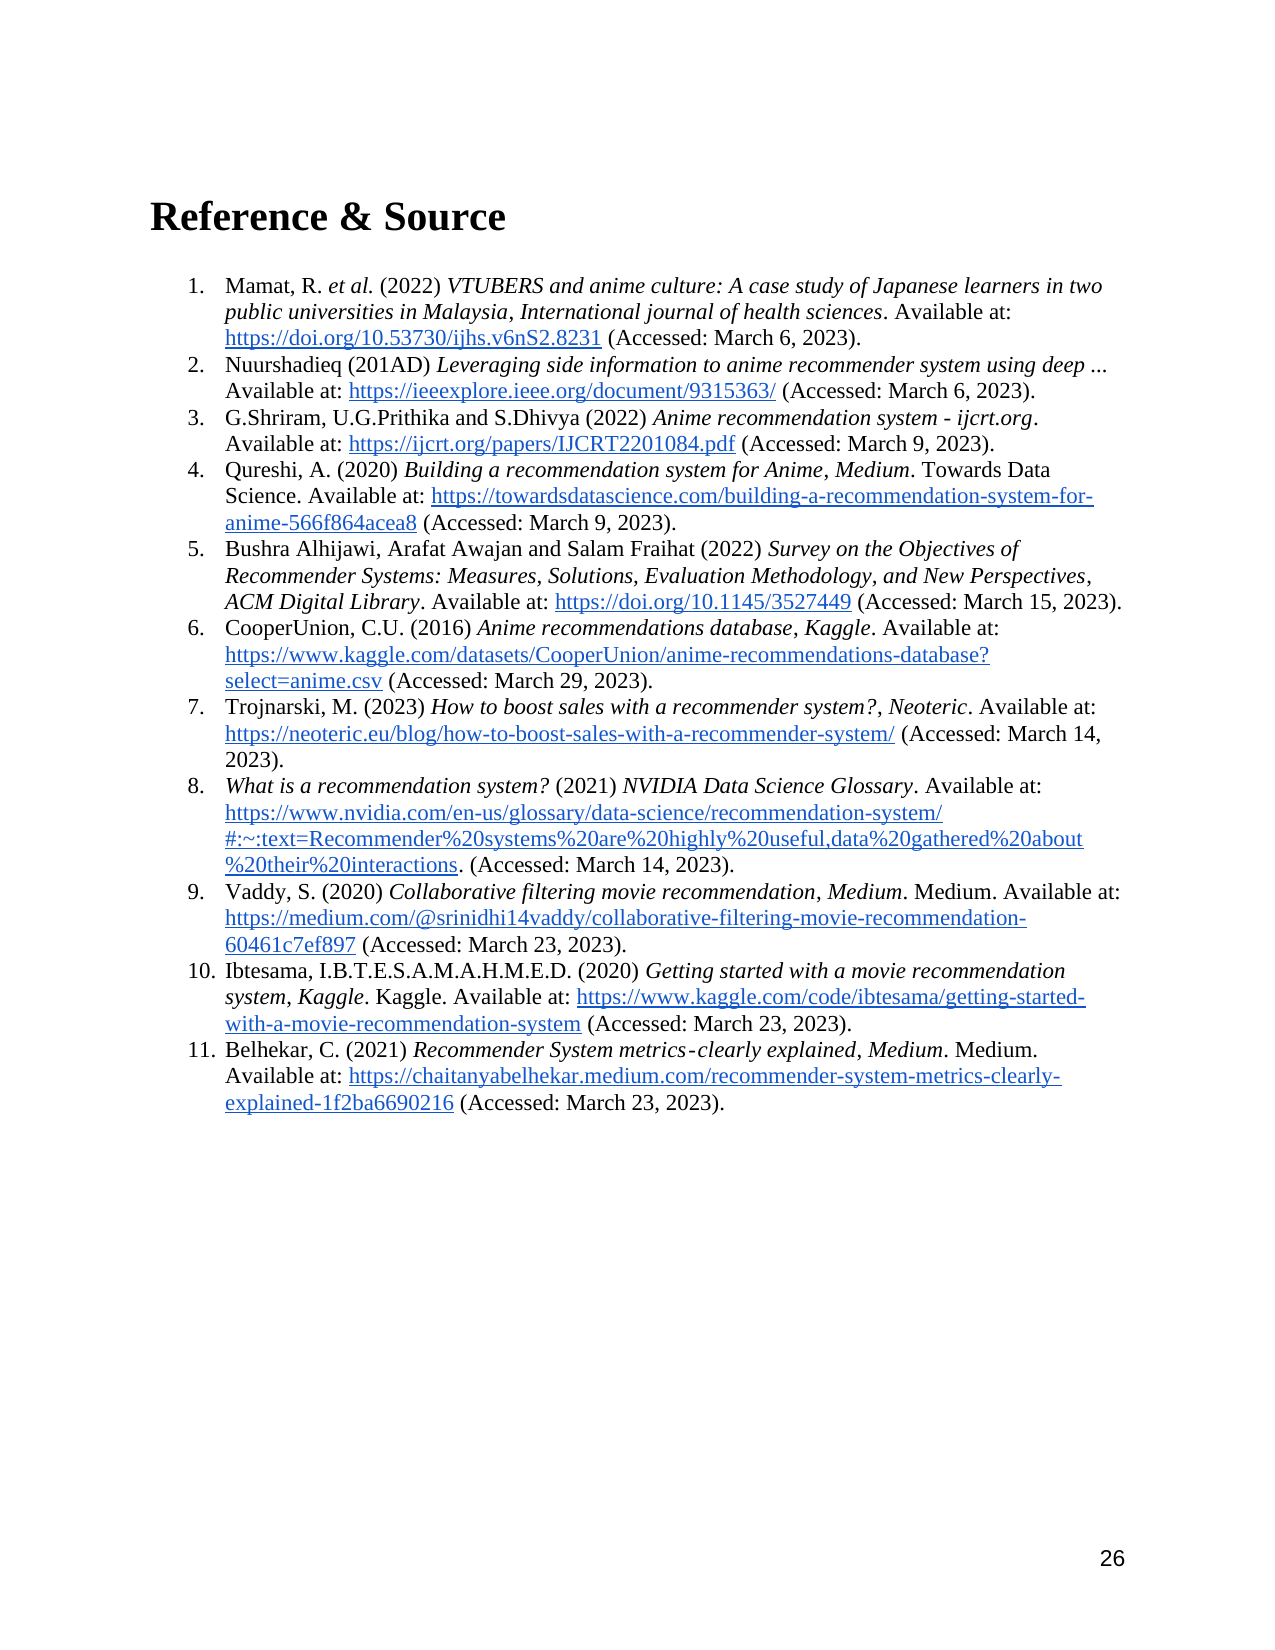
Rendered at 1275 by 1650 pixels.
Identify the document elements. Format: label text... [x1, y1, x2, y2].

list G.Shriram, U.G.Prithika and S.Dhivya (2022) Anime recommendation system - ijcrt.org. Available at: https://ijcrt.org/papers/IJCRT2201084.pdf (Accessed: March 9, 2023). [187, 403, 1125, 456]
list Qureshi, A. (2020) Building a recommendation system for Anime, Medium. Towards Data Science. Available at: https://towardsdatascience.com/building-a-recommendation-system-for-anime-566f864acea8 (Accessed: March 9, 2023). [187, 456, 1125, 535]
subtitle Reference & Source [150, 192, 1125, 239]
list Trojnarski, M. (2023) How to boost sales with a recommender system?, Neoteric. Available at: https://neoteric.eu/blog/how-to-boost-sales-with-a-recommender-system/ (Accessed: March 14, 2023). [187, 693, 1125, 772]
list Mamat, R. et al. (2022) VTUBERS and anime culture: A case study of Japanese learners in two public universities in Malaysia, International journal of health sciences. Available at: https://doi.org/10.53730/ijhs.v6nS2.8231 (Accessed: March 6, 2023). [187, 272, 1125, 351]
list Ibtesama, I.B.T.E.S.A.M.A.H.M.E.D. (2020) Getting started with a movie recommendation system, Kaggle. Kaggle. Available at: https://www.kaggle.com/code/ibtesama/getting-started-with-a-movie-recommendation-system (Accessed: March 23, 2023). [187, 957, 1125, 1036]
list Bushra Alhijawi, Arafat Awajan and Salam Fraihat (2022) Survey on the Objectives of Recommender Systems: Measures, Solutions, Evaluation Methodology, and New Perspectives, ACM Digital Library. Available at: https://doi.org/10.1145/3527449 (Accessed: March 15, 2023). [187, 535, 1125, 614]
list What is a recommendation system? (2021) NVIDIA Data Science Glossary. Available at: https://www.nvidia.com/en-us/glossary/data-science/recommendation-system/#:~:text=Recommender%20systems%20are%20highly%20useful,data%20gathered%20about%20their%20interactions. (Accessed: March 14, 2023). [187, 772, 1125, 878]
list Vaddy, S. (2020) Collaborative filtering movie recommendation, Medium. Medium. Available at: https://medium.com/@srinidhi14vaddy/collaborative-filtering-movie-recommendation-60461c7ef897 (Accessed: March 23, 2023). [187, 878, 1125, 957]
list CooperUnion, C.U. (2016) Anime recommendations database, Kaggle. Available at: https://www.kaggle.com/datasets/CooperUnion/anime-recommendations-database?select=anime.csv (Accessed: March 29, 2023). [187, 614, 1125, 693]
list Belhekar, C. (2021) Recommender System metrics - clearly explained, Medium. Medium. Available at: https://chaitanyabelhekar.medium.com/recommender-system-metrics-clearly-explained-1f2ba6690216 (Accessed: March 23, 2023). [187, 1036, 1125, 1115]
list Nuurshadieq (201AD) Leveraging side information to anime recommender system using deep ... Available at: https://ieeexplore.ieee.org/document/9315363/ (Accessed: March 6, 2023). [187, 351, 1125, 403]
